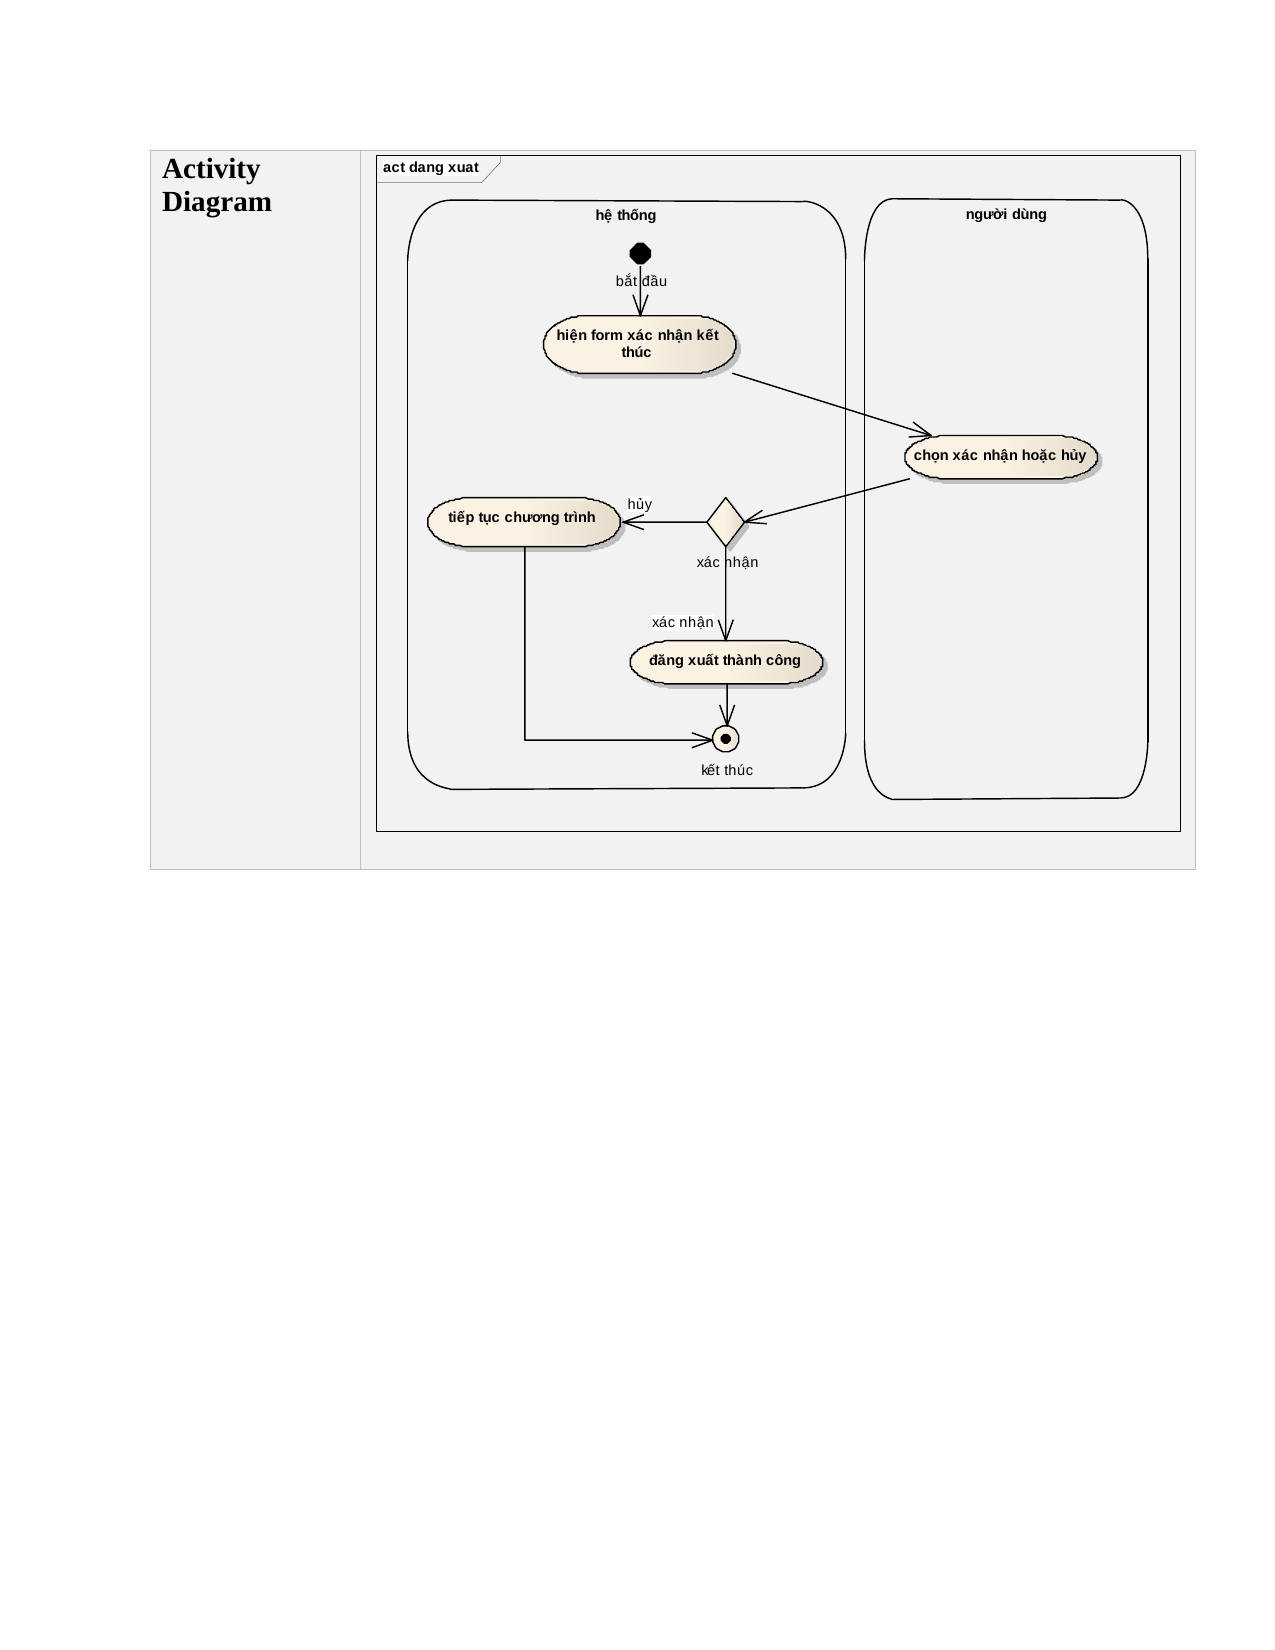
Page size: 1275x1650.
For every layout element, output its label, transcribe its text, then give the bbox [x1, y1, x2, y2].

table_cell Activity Diagram [151, 151, 360, 869]
table_cell [361, 151, 1195, 869]
